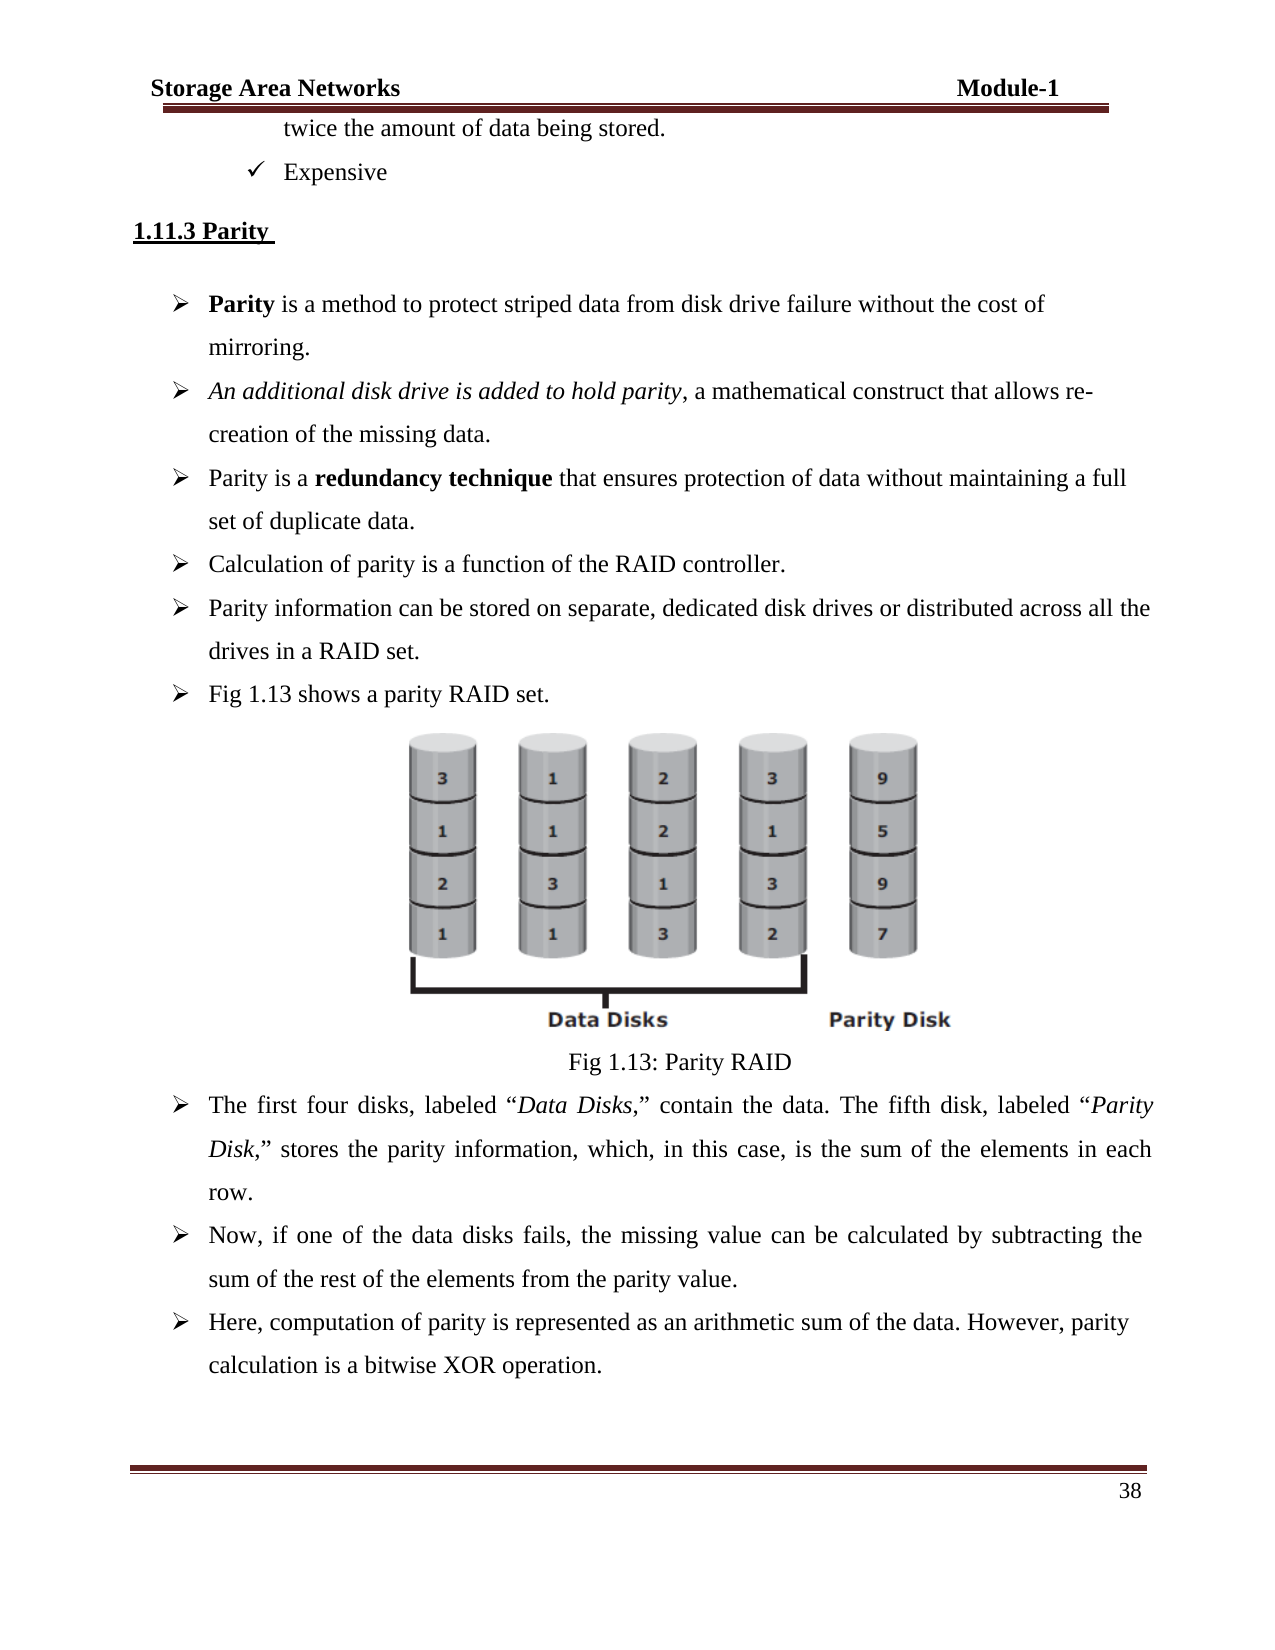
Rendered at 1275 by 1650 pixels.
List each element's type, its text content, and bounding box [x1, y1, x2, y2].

list Calculation of parity is a function of the RAID controller. [171, 549, 1164, 578]
list Parity is a redundancy technique that ensures protection of data without maintaining a full set of duplicate data. [171, 463, 1127, 535]
picture [408, 733, 952, 1031]
list Now, if one of the data disks fails, the missing value can be calculated by subtracting the sum of the rest of the elements from the parity value. [171, 1221, 1144, 1292]
text twice the amount of data being stored. [283, 113, 1164, 142]
subtitle Parity [133, 216, 1164, 245]
list Expensive [246, 157, 1164, 186]
list Parity information can be stored on separate, dedicated disk drives or distributed across all the drives in a RAID set. [171, 593, 1150, 665]
list The first four disks, labeled “Data Disks,” contain the data. The fifth disk, labeled “Parity Disk,” stores the parity information, which, in this case, is the sum of the elements in each row. [171, 1091, 1153, 1206]
list Parity is a method to protect striped data from disk drive failure without the cost of mirroring. [171, 289, 1045, 361]
list Here, computation of parity is represented as an arithmetic sum of the data. However, parity calculation is a bitwise XOR operation. [171, 1307, 1130, 1379]
list An additional disk drive is added to hold parity, a mathematical construct that allows re- creation of the missing data. [171, 376, 1094, 448]
list Fig 1.13 shows a parity RAID set. [171, 679, 1164, 708]
